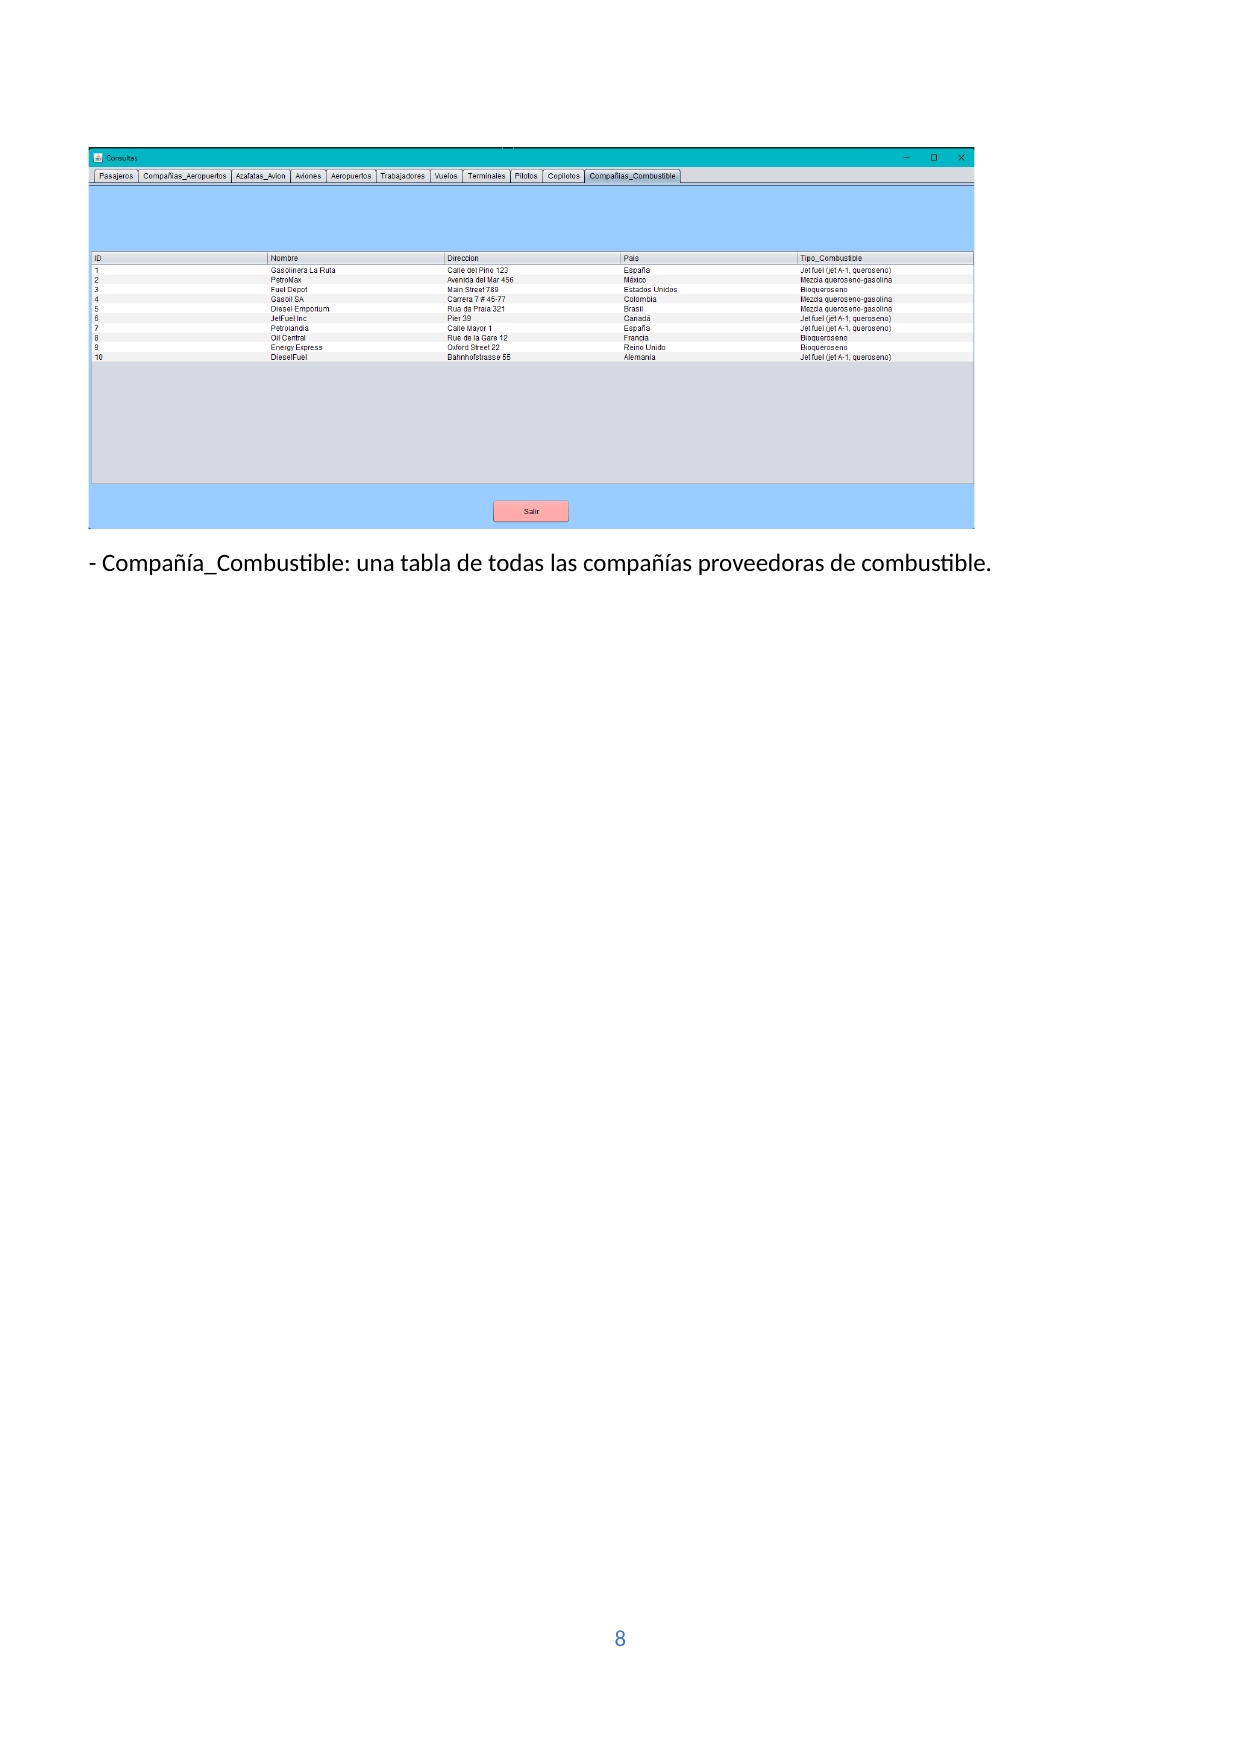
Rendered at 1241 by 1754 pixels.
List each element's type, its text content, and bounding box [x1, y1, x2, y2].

picture [88, 147, 975, 529]
text - Compañía_Combustible: una tabla de todas las compañías proveedoras de combustible. [88, 547, 1063, 578]
